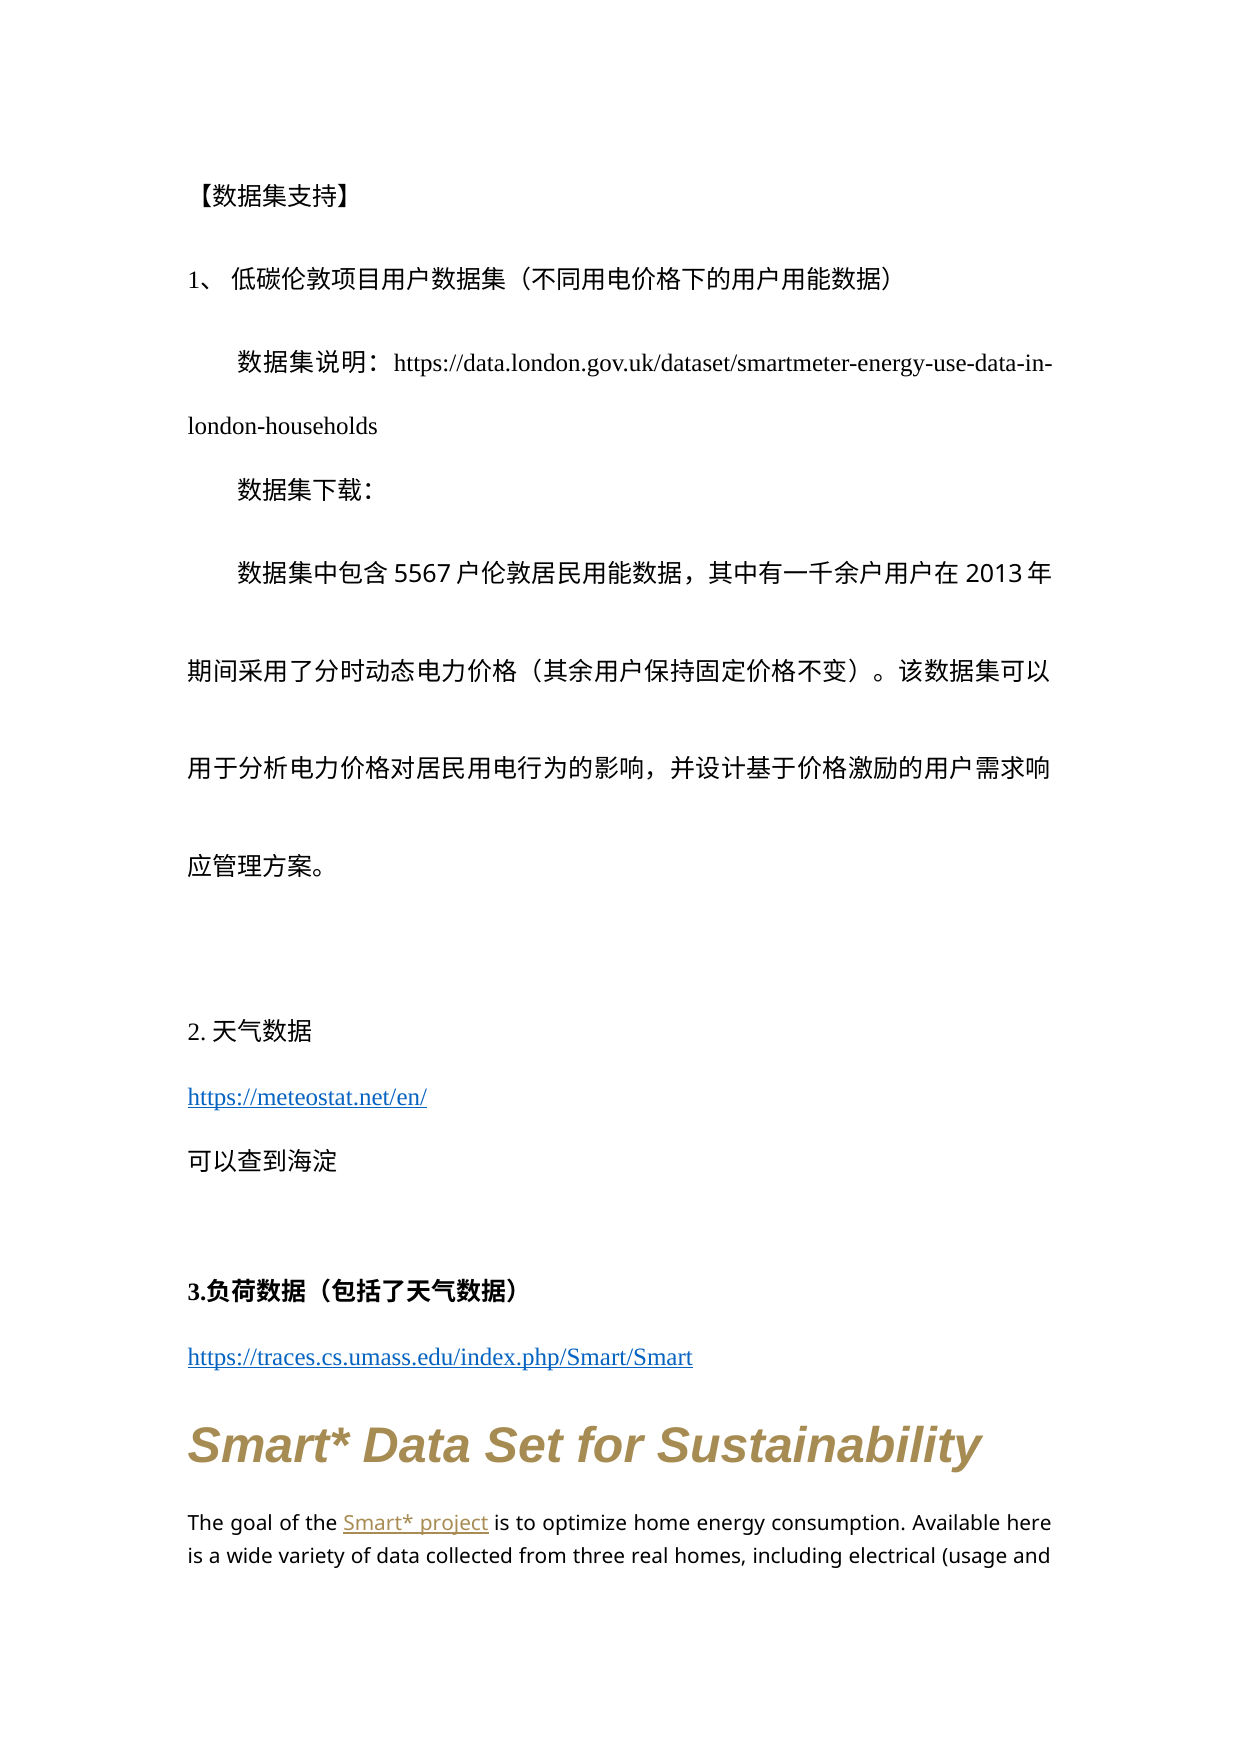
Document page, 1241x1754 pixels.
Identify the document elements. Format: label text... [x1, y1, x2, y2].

text 数据集中包含5567户伦敦居民用能数据，其中有一千余户用户在2013年期间采用了分时动态电力价格（其余用户保持固定价格不变）。该数据集可以用于分析电力价格对居民用电行为的影响，并设计基于价格激励的用户需求响应管理方案。 [187, 539, 1053, 897]
text 2. 天气数据 [187, 997, 1053, 1062]
text 可以查到海淀 [187, 1127, 1053, 1192]
text 数据集说明：https://data.london.gov.uk/dataset/smartmeter-energy-use-data-in-london-households [187, 328, 1053, 442]
text 3.负荷数据（包括了天气数据） [187, 1257, 1053, 1322]
text 数据集下载： [187, 456, 1053, 521]
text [187, 1506, 1053, 1571]
text Smart* Data Set for Sustainability [187, 1412, 1053, 1477]
text 【数据集支持】 [187, 162, 1053, 227]
list 低碳伦敦项目用户数据集（不同用电价格下的用户用能数据） [187, 245, 1053, 310]
text https://traces.cs.umass.edu/index.php/Smart/Smart [187, 1340, 1053, 1373]
text https://meteostat.net/en/ [187, 1080, 1053, 1113]
